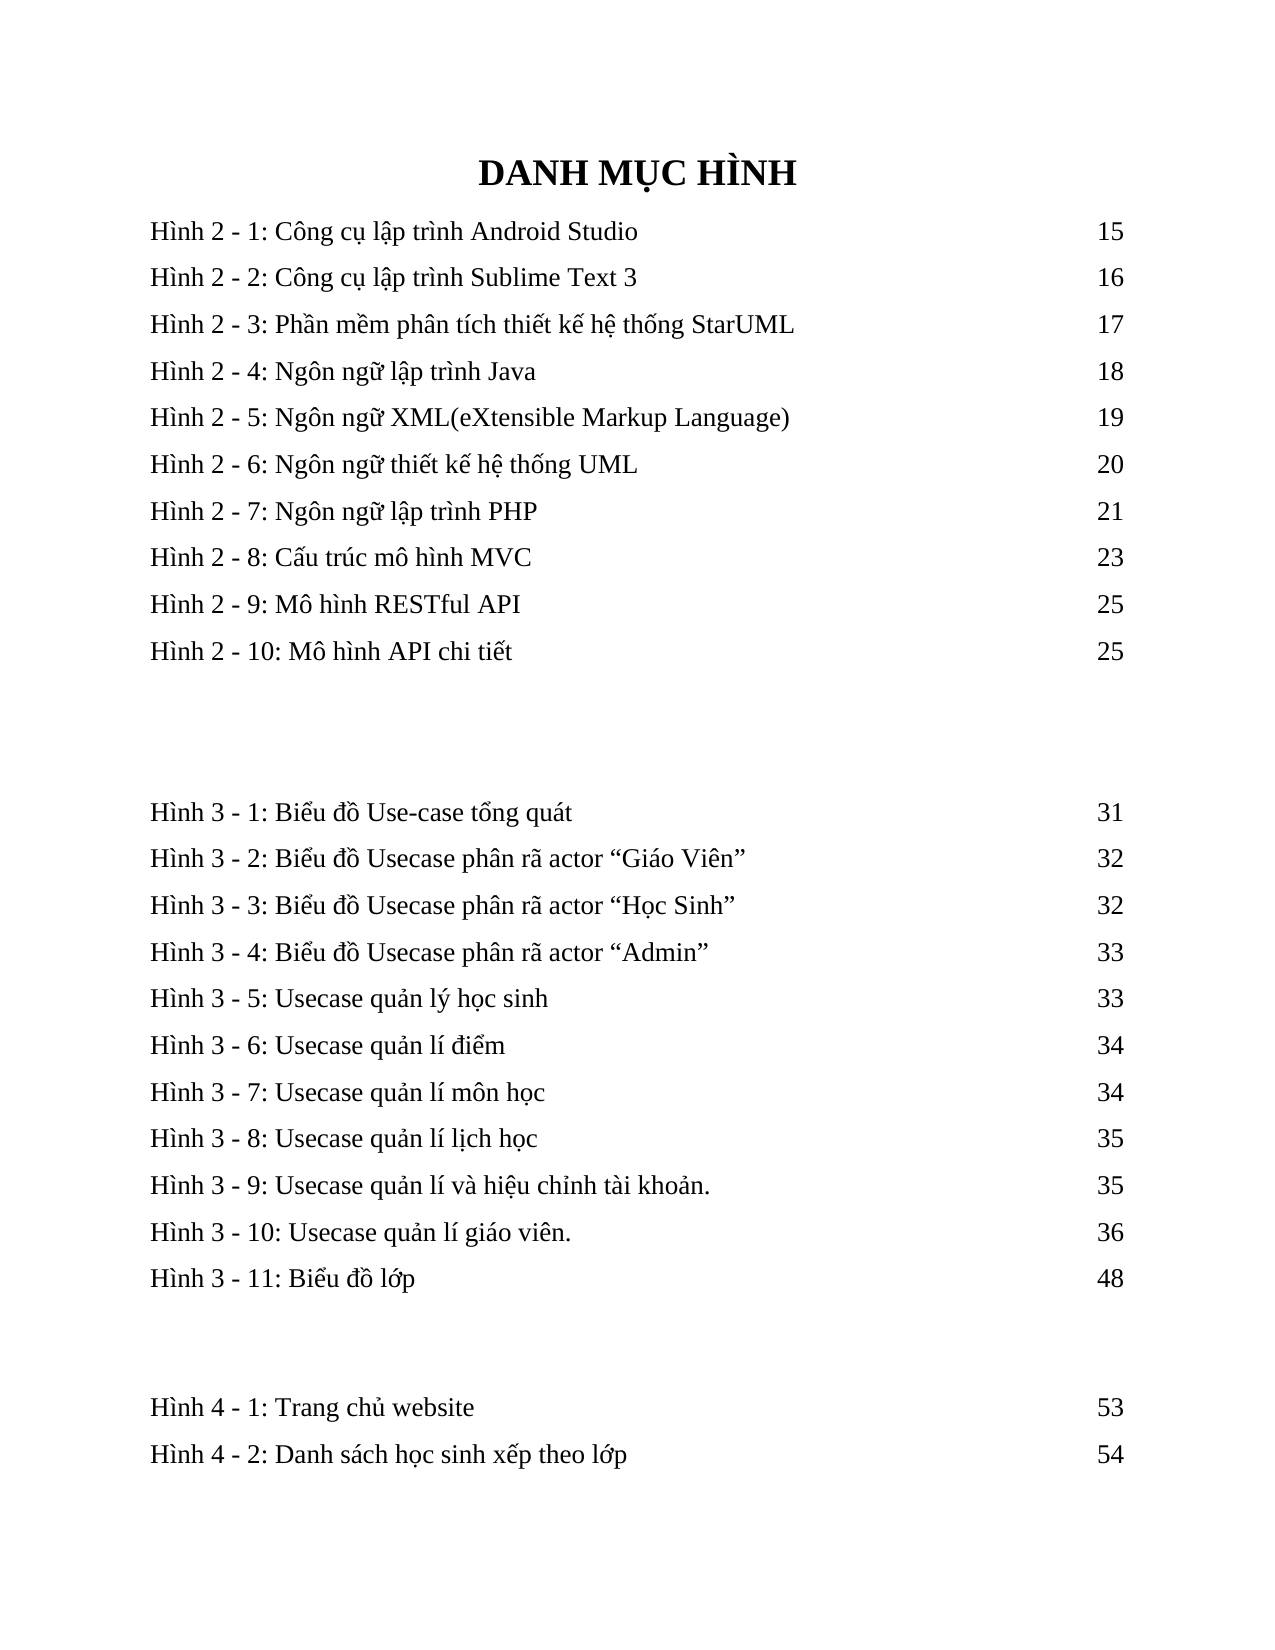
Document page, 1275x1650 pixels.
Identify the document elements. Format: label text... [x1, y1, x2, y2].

subtitle DANH MỤC HÌNH [150, 150, 1125, 193]
